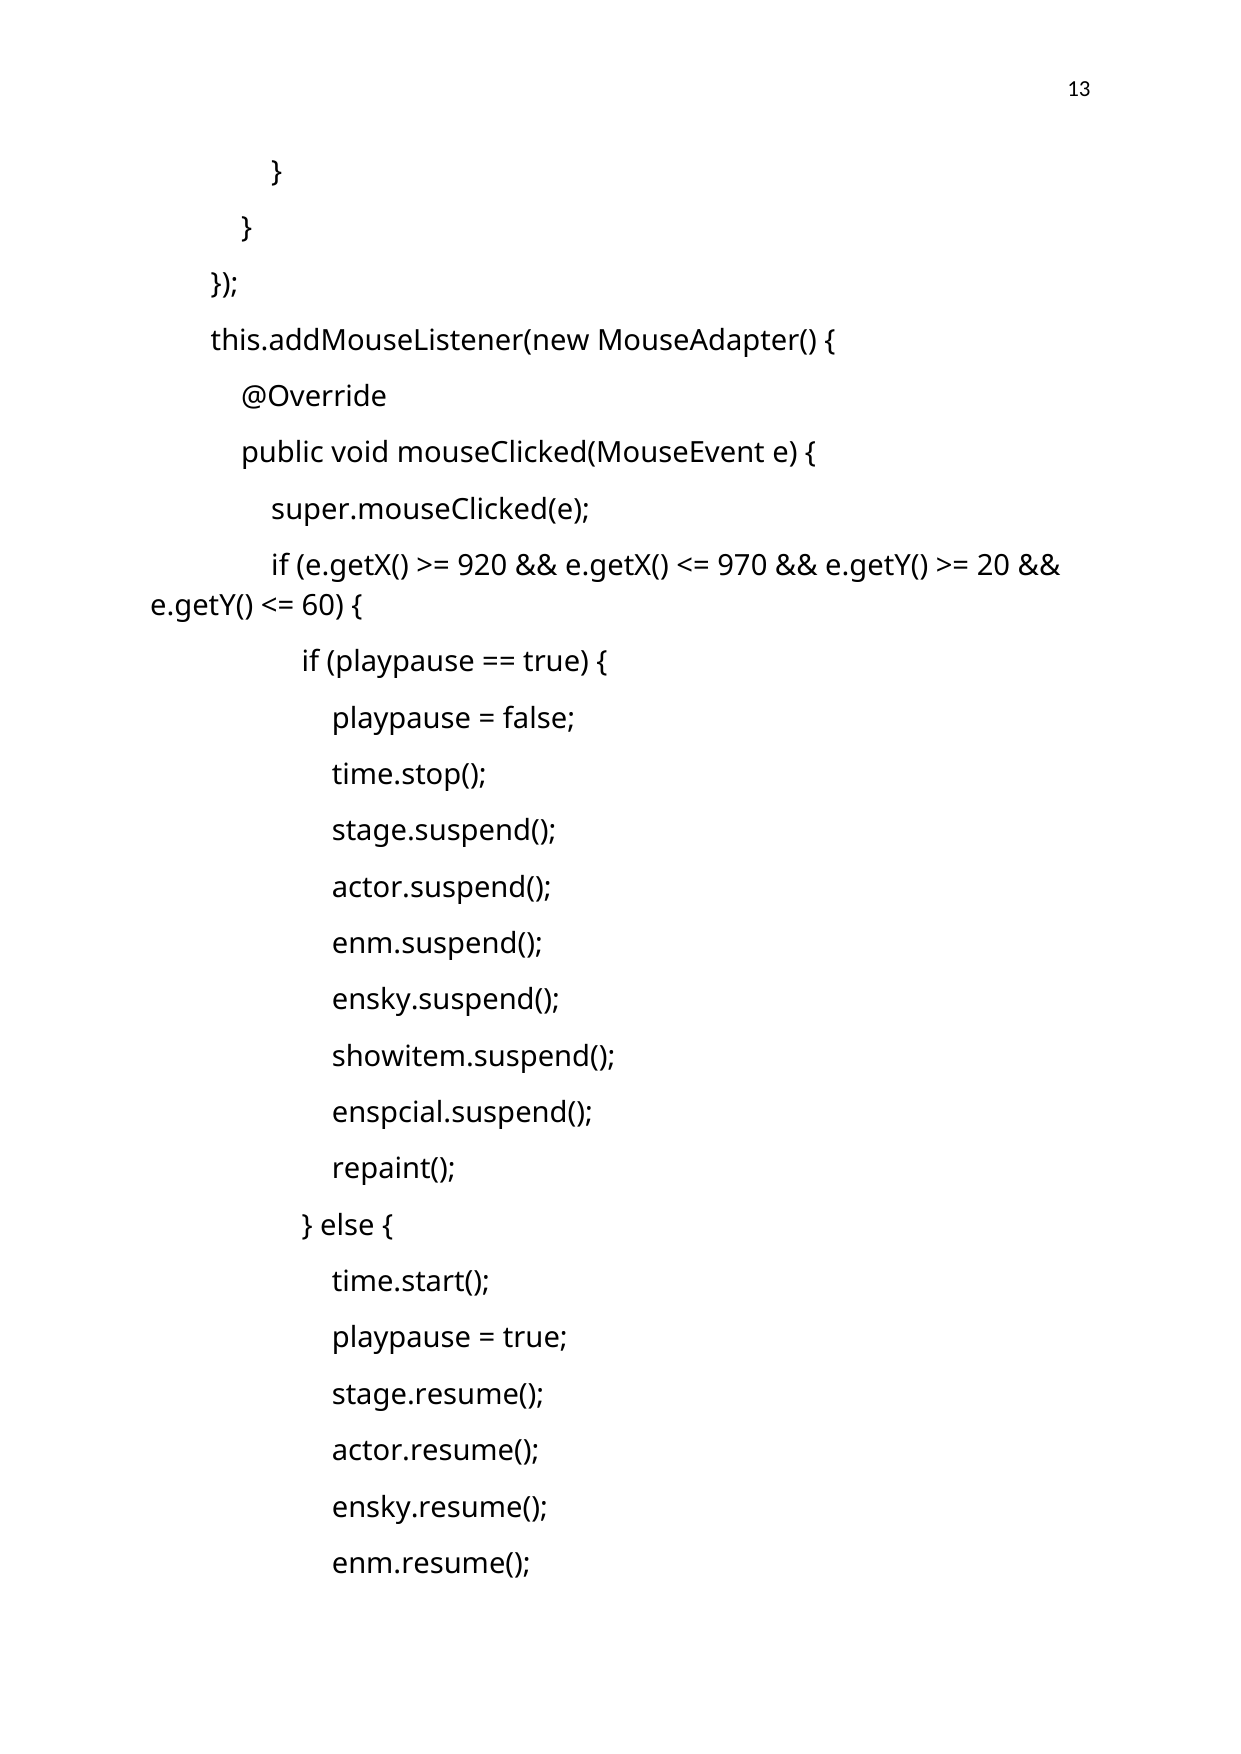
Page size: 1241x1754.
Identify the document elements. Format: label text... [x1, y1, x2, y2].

text ensky.resume(); [150, 1486, 1090, 1526]
text actor.suspend(); [150, 866, 1090, 906]
text stage.resume(); [150, 1373, 1090, 1413]
text if (e.getX() >= 920 && e.getX() <= 970 && e.getY() >= 20 && e.getY() <= 60) { [150, 544, 1090, 624]
text if (playpause == true) { [150, 641, 1090, 680]
text @Override [150, 375, 1090, 415]
text enm.suspend(); [150, 922, 1090, 962]
text this.addMouseListener(new MouseAdapter() { [150, 319, 1090, 359]
text showitem.suspend(); [150, 1035, 1090, 1075]
text time.stop(); [150, 753, 1090, 793]
text public void mouseClicked(MouseEvent e) { [150, 432, 1090, 471]
text }); [150, 263, 1090, 302]
text time.start(); [150, 1260, 1090, 1300]
text } [150, 150, 1090, 190]
text } else { [150, 1204, 1090, 1244]
text stage.suspend(); [150, 809, 1090, 849]
text ensky.suspend(); [150, 979, 1090, 1018]
text super.mouseClicked(e); [150, 488, 1090, 528]
text repaint(); [150, 1148, 1090, 1187]
text } [150, 206, 1090, 246]
text playpause = true; [150, 1317, 1090, 1356]
text actor.resume(); [150, 1429, 1090, 1469]
text playpause = false; [150, 697, 1090, 737]
text enspcial.suspend(); [150, 1091, 1090, 1131]
text enm.resume(); [150, 1542, 1090, 1582]
